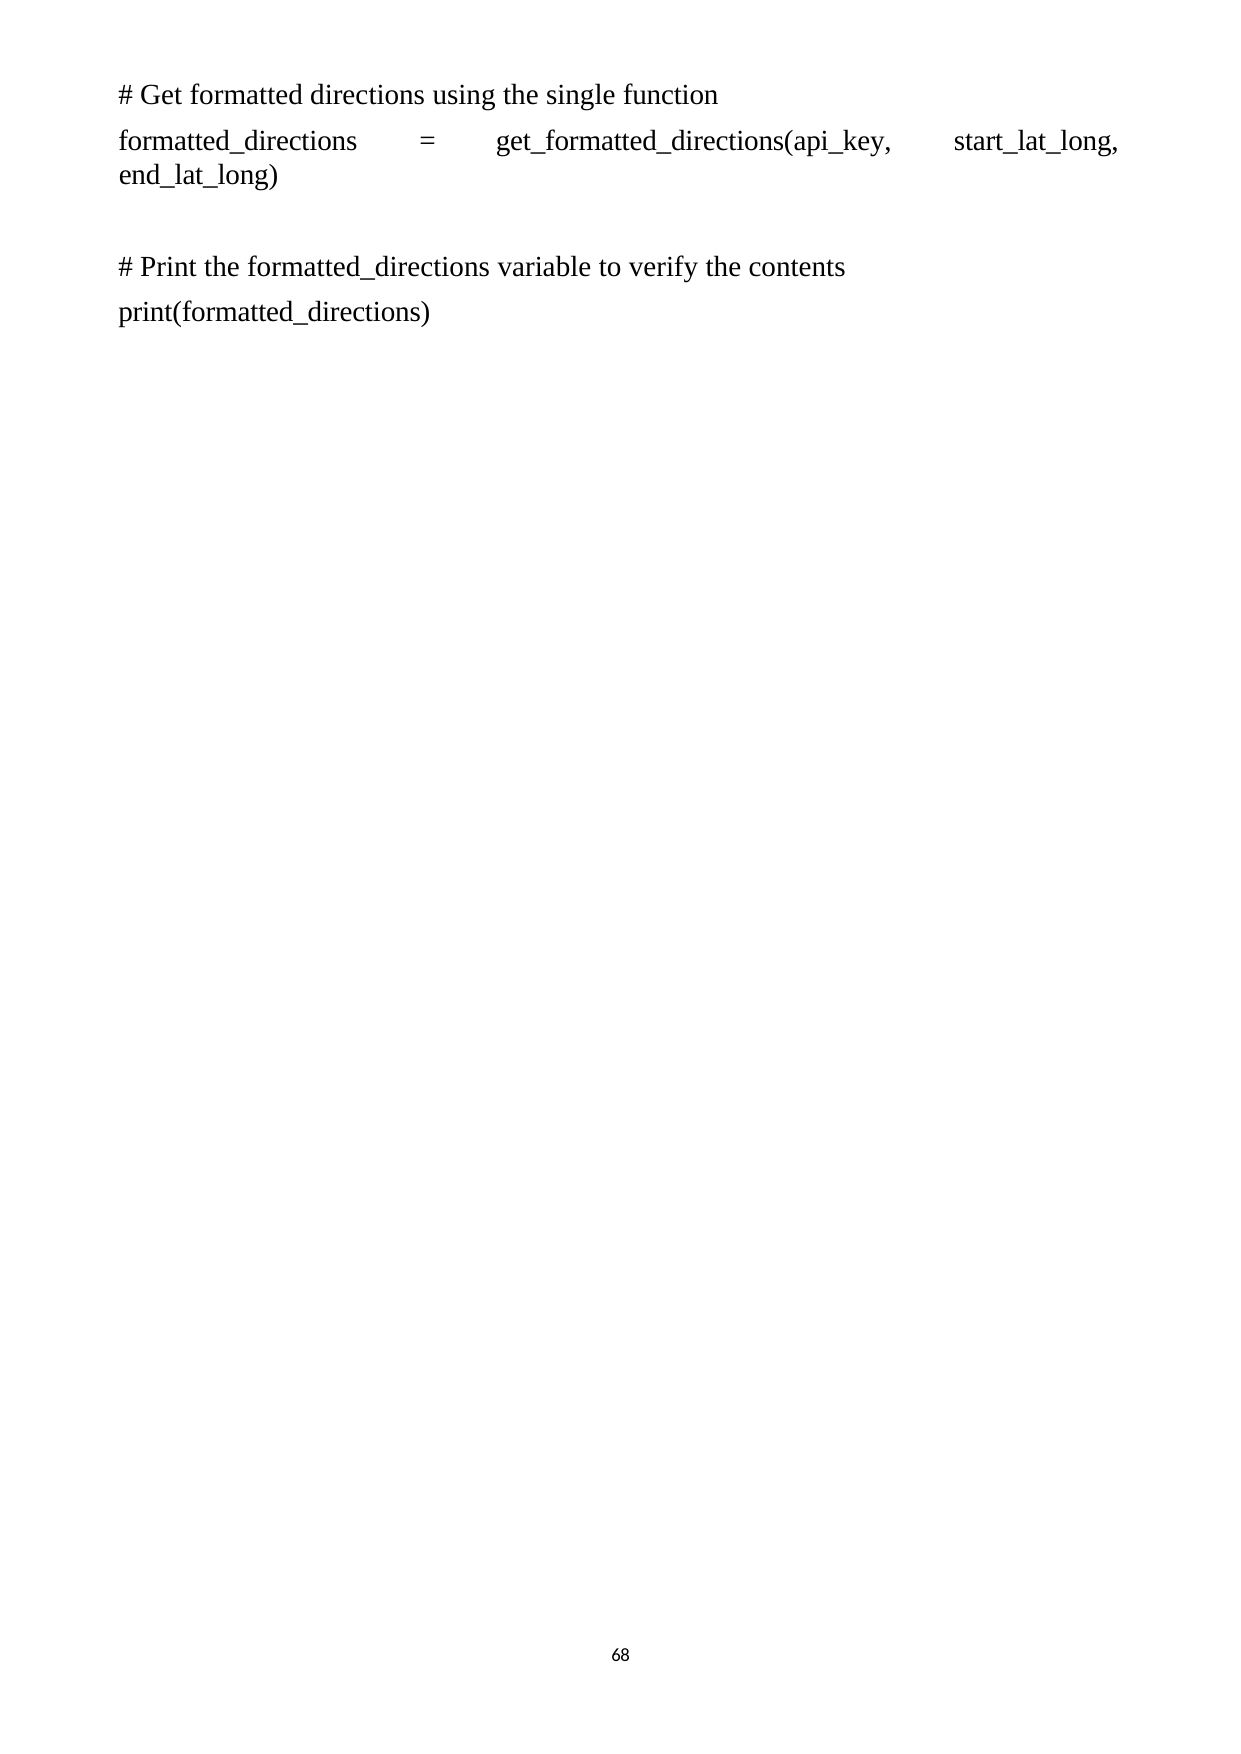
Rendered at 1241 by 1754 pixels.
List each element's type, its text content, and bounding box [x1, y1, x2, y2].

text # Print the formatted_directions variable to verify the contents print(formatted_directions) [118, 249, 1121, 328]
text formatted_directions = get_formatted_directions(api_key, start_lat_long, end_lat_long) [118, 123, 1122, 190]
text # Get formatted directions using the single function [118, 77, 1219, 111]
